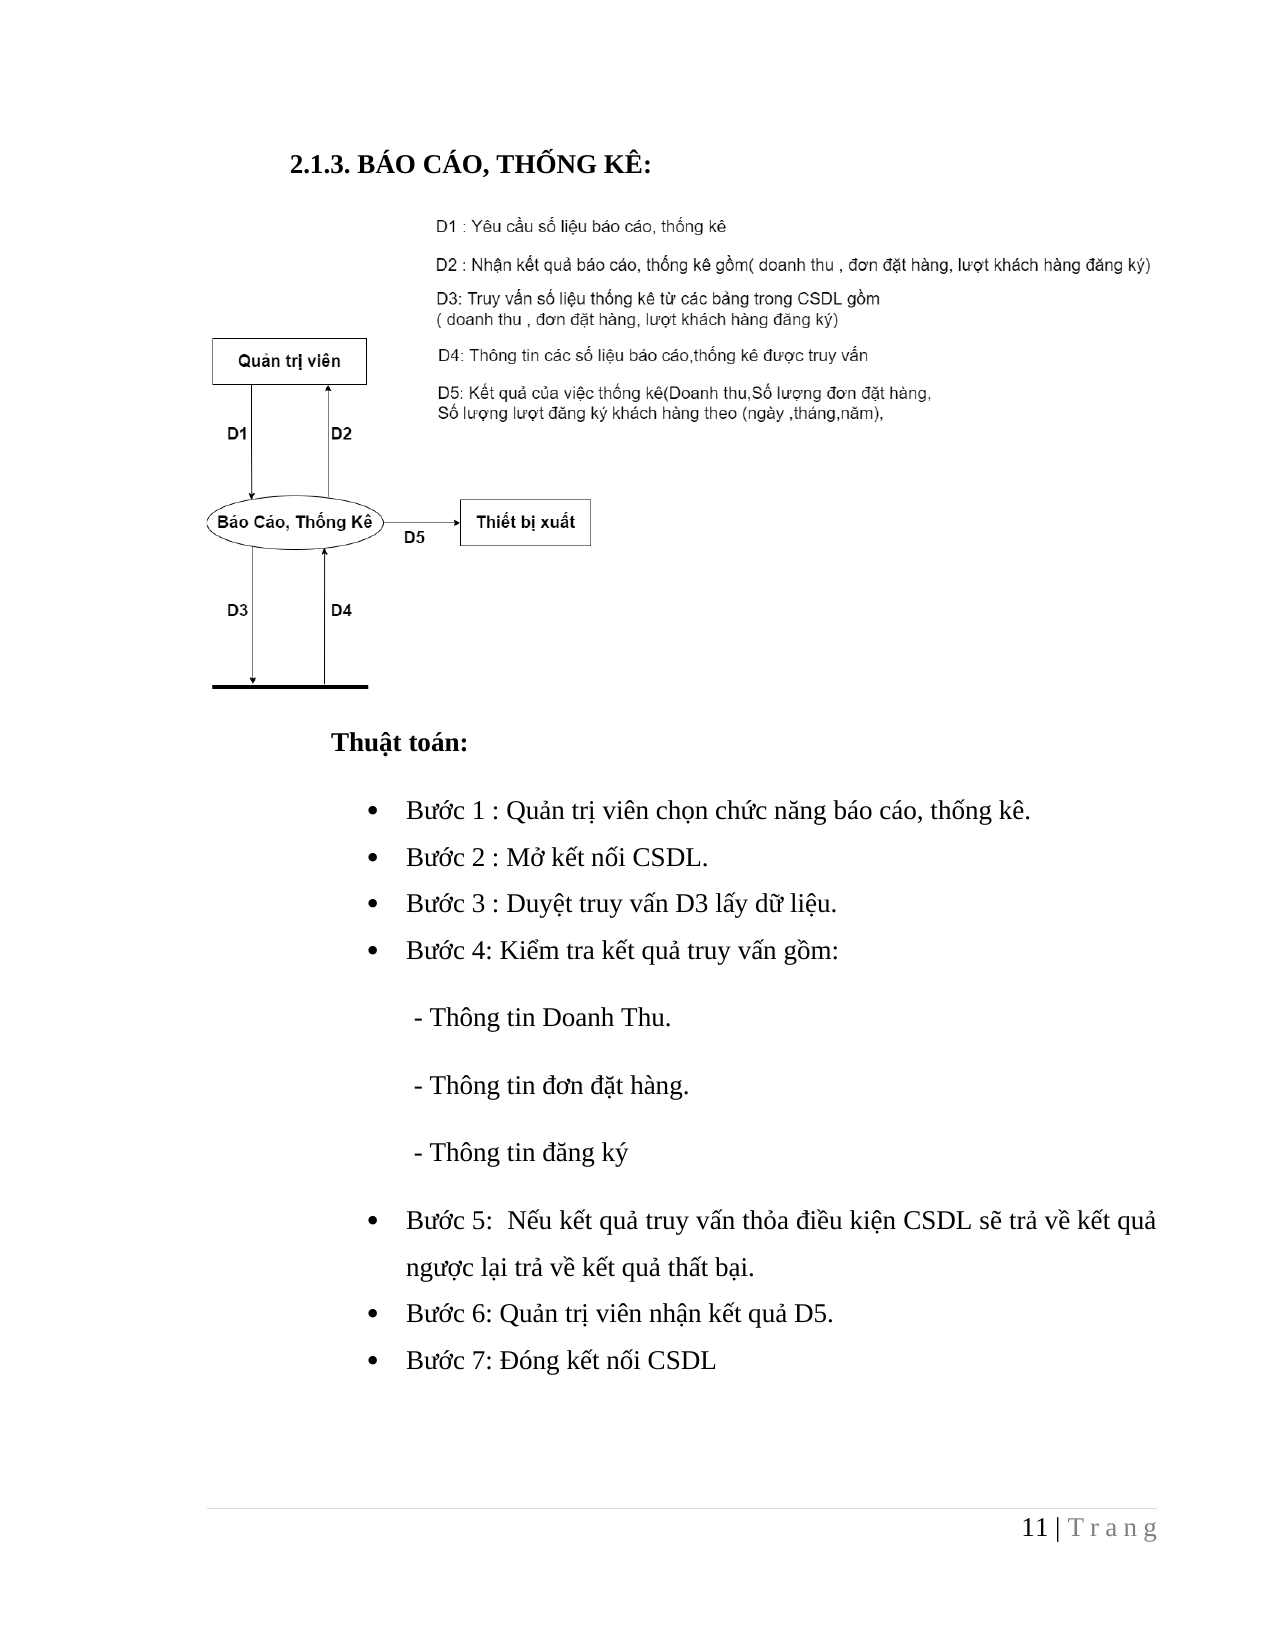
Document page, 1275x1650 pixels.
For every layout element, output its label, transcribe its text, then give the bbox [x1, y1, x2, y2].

list Bước 2 : Mở kết nối CSDL. [368, 841, 1157, 872]
list Bước 6: Quản trị viên nhận kết quả D5. [368, 1297, 1157, 1328]
list Bước 3 : Duyệt truy vấn D3 lấy dữ liệu. [368, 887, 1157, 918]
text - Thông tin đăng ký [331, 1137, 1157, 1168]
list Bước 1 : Quản trị viên chọn chức năng báo cáo, thống kê. [368, 794, 1157, 825]
text 2.1.3. BÁO CÁO, THỐNG KÊ: [248, 148, 1157, 179]
text - Thông tin Doanh Thu. [331, 1002, 1157, 1033]
picture [206, 215, 1158, 691]
list Bước 7: Đóng kết nối CSDL [368, 1344, 1157, 1375]
text - Thông tin đơn đặt hàng. [331, 1069, 1157, 1100]
list Bước 4: Kiểm tra kết quả truy vấn gồm: [368, 934, 1157, 965]
text Thuật toán: [331, 727, 1157, 758]
list Bước 5: Nếu kết quả truy vấn thỏa điều kiện CSDL sẽ trả về kết quả ngược lại trả về kết quả thất bại. [368, 1204, 1157, 1282]
